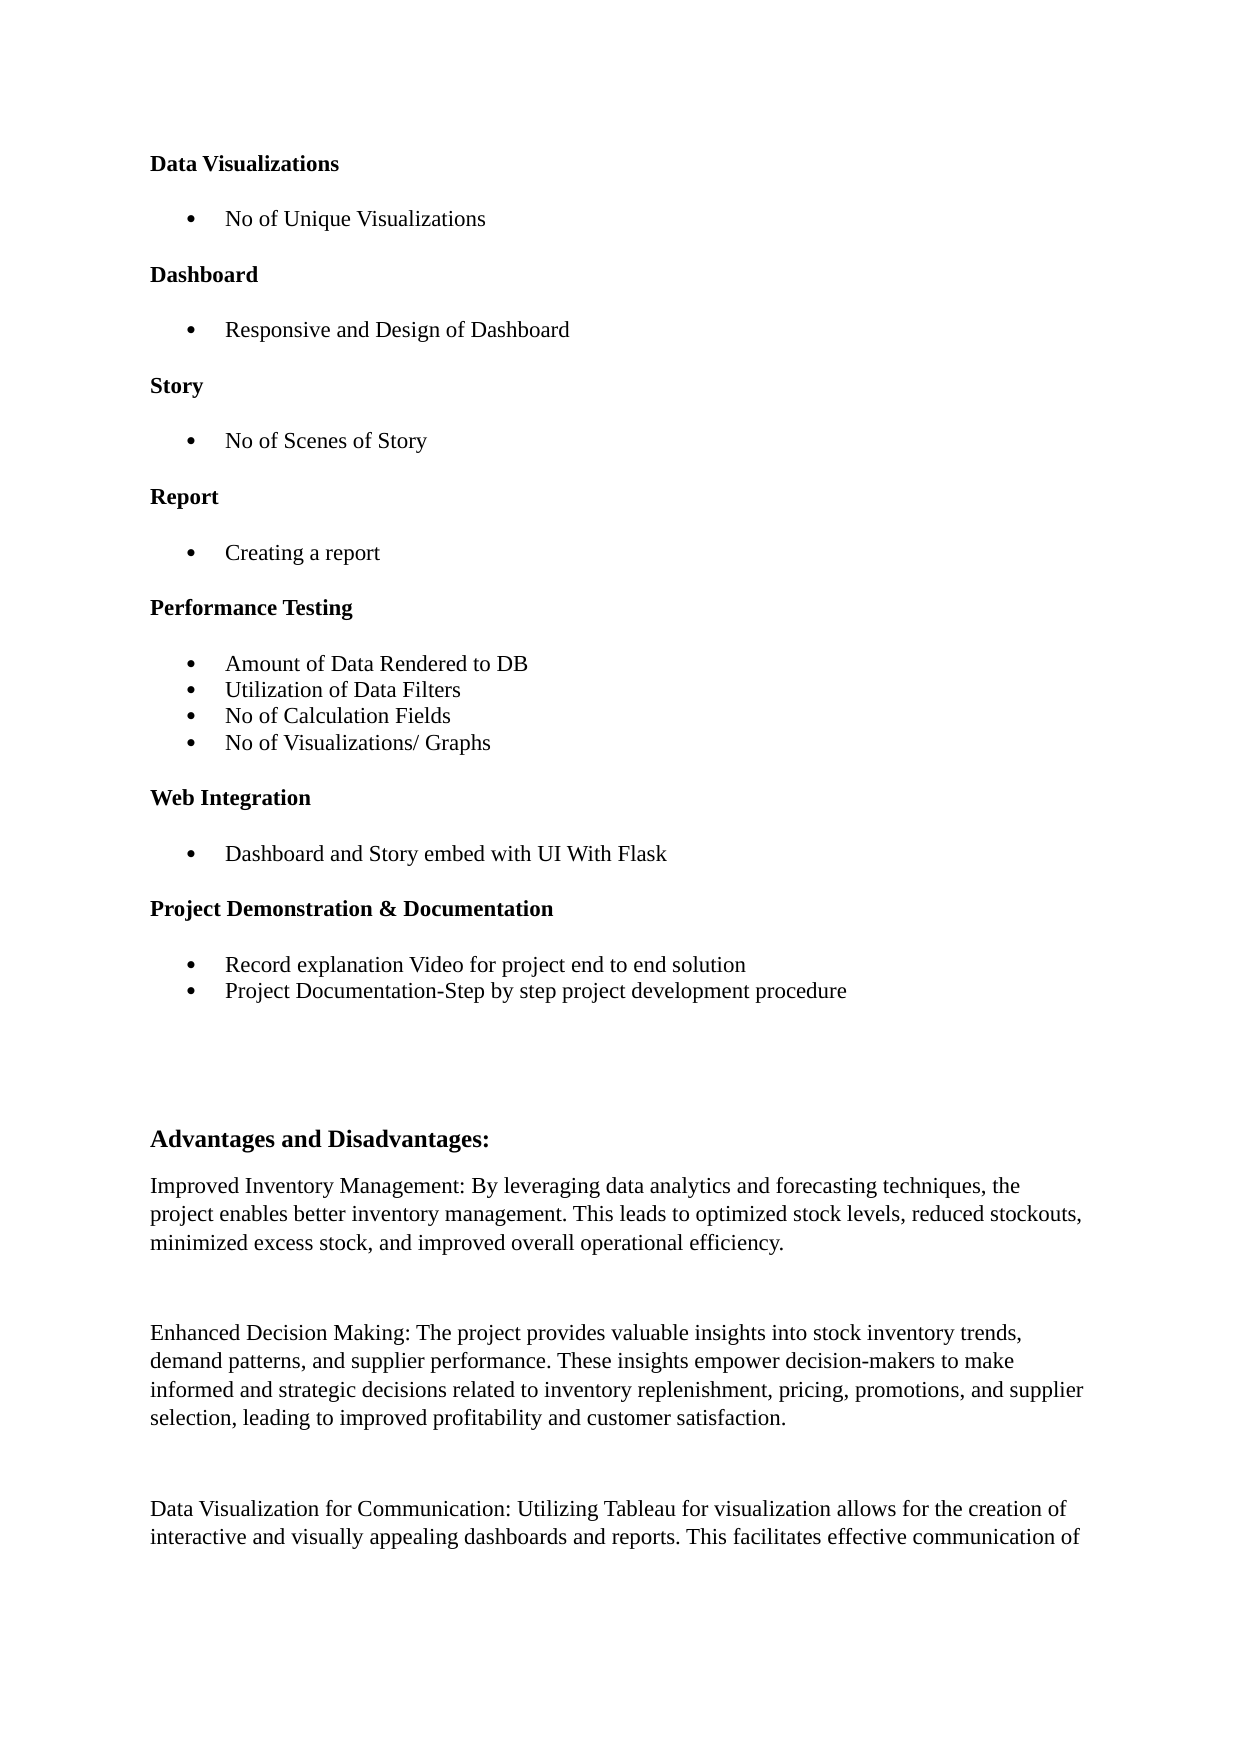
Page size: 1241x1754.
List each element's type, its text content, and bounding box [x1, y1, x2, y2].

list Project Documentation-Step by step project development procedure [187, 977, 1090, 1003]
text Data Visualizations [150, 150, 1090, 176]
text Enhanced Decision Making: The project provides valuable insights into stock inventory trends, demand patterns, and supplier performance. These insights empower decision-makers to make informed and strategic decisions related to inventory replenishment, pricing, promotions, and supplier selection, leading to improved profitability and customer satisfaction. [150, 1319, 1090, 1431]
text Dashboard [150, 261, 1090, 287]
list Responsive and Design of Dashboard [187, 317, 1090, 343]
list Utilization of Data Filters [187, 676, 1090, 702]
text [150, 1494, 1090, 1549]
text Performance Testing [150, 594, 1090, 621]
text Story [150, 372, 1090, 398]
text Project Demonstration & Documentation [150, 895, 1090, 922]
text Improved Inventory Management: By leveraging data analytics and forecasting techniques, the project enables better inventory management. This leads to optimized stock levels, reduced stockouts, minimized excess stock, and improved overall operational efficiency. [150, 1172, 1090, 1255]
list Creating a report [187, 539, 1090, 565]
list No of Visualizations/ Graphs [187, 729, 1090, 755]
text Web Integration [150, 784, 1090, 811]
list Amount of Data Rendered to DB [187, 650, 1090, 676]
list No of Calculation Fields [187, 702, 1090, 729]
list No of Scenes of Story [187, 428, 1090, 454]
list Dashboard and Story embed with UI With Flask [187, 840, 1090, 866]
list Record explanation Video for project end to end solution [187, 951, 1090, 977]
list No of Unique Visualizations [187, 206, 1090, 232]
text Advantages and Disadvantages: [150, 1124, 1090, 1153]
text Report [150, 483, 1090, 509]
